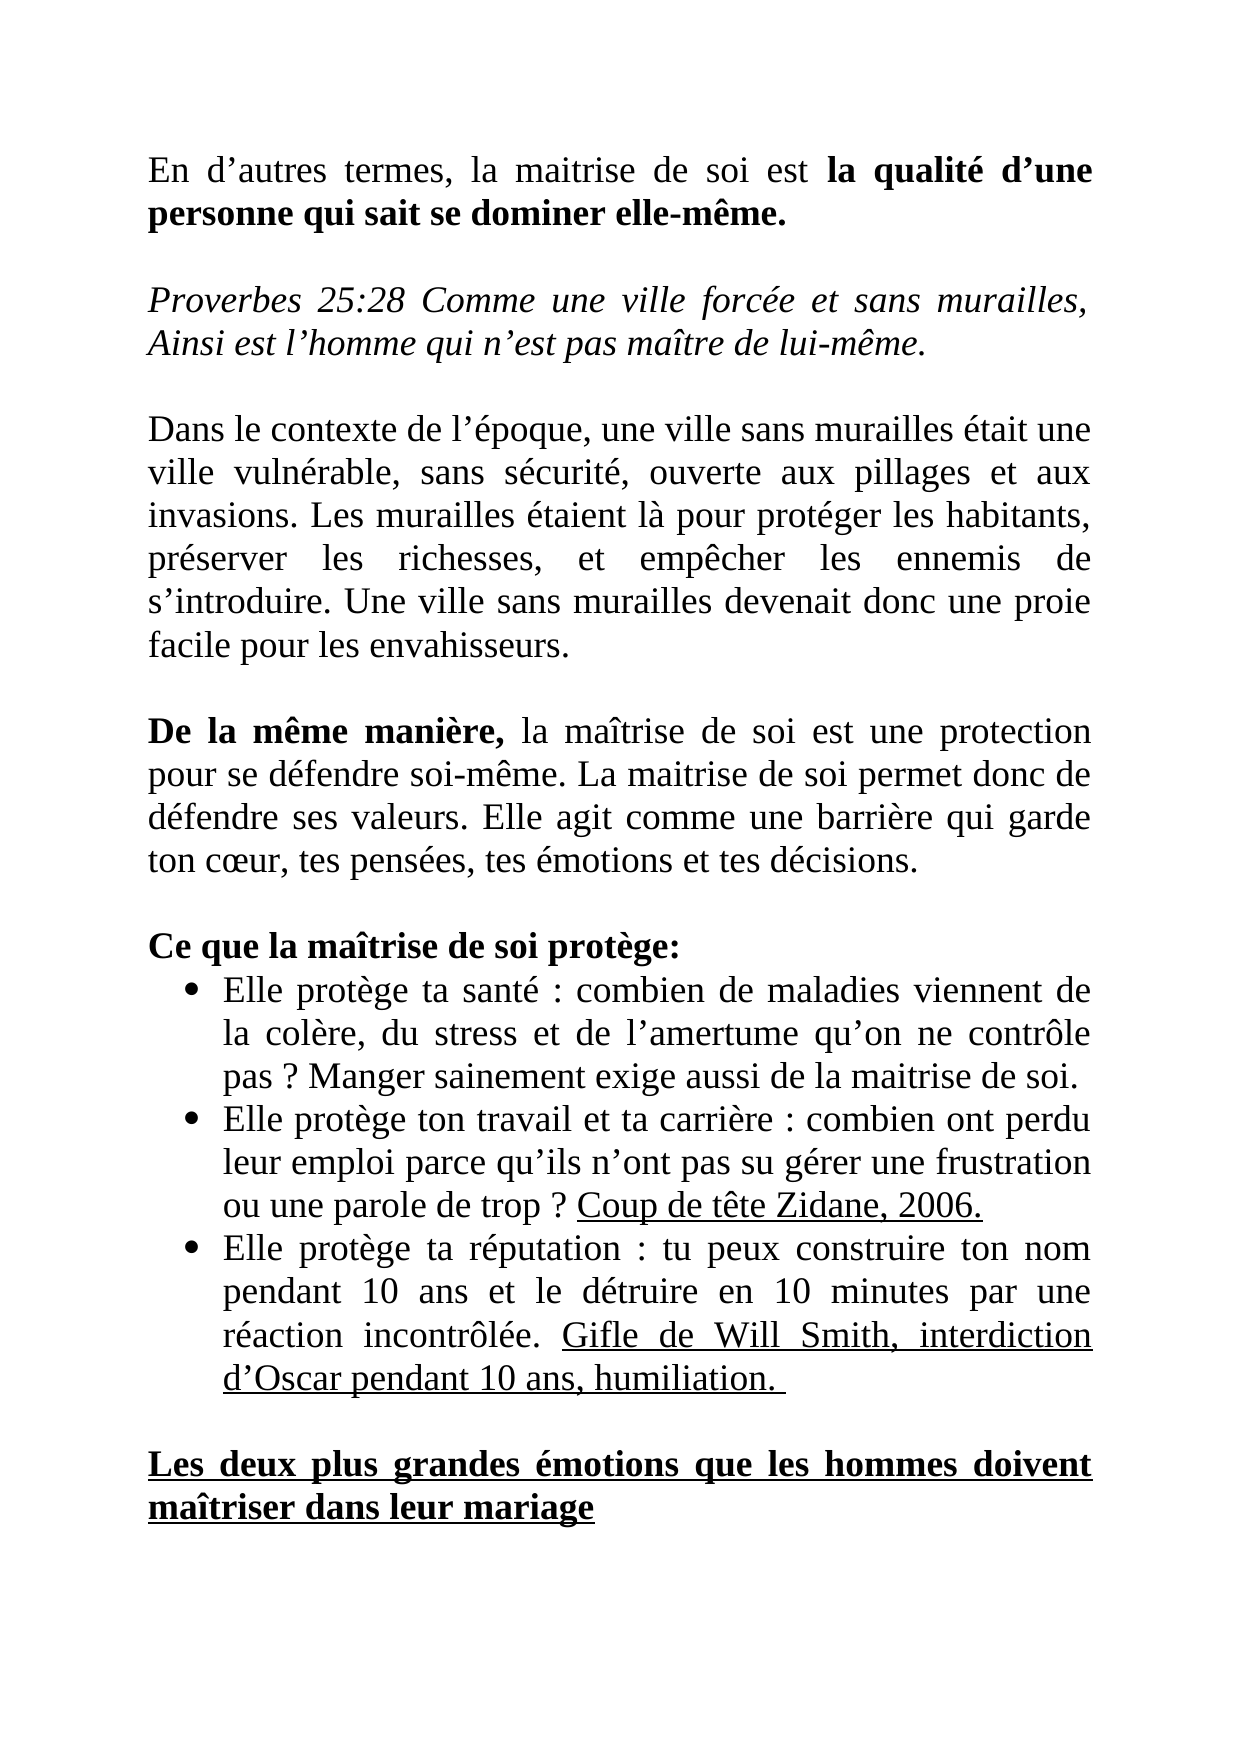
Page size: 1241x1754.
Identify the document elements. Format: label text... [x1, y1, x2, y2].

list Elle protège ta santé : combien de maladies viennent de la colère, du stress et de l’amertume qu’on ne contrôle pas ? Manger sainement exige aussi de la maitrise de soi. [185, 967, 1093, 1096]
text Les deux plus grandes émotions que les hommes doivent maîtriser dans leur mariage [148, 1481, 1093, 1528]
text Proverbes 25:28 Comme une ville forcée et sans murailles, Ainsi est l’homme qui n’est pas maître de lui-même. [148, 277, 1093, 363]
text Dans le contexte de l’époque, une ville sans murailles était une ville vulnérable, sans sécurité, ouverte aux pillages et aux invasions. Les murailles étaient là pour protéger les habitants, préserver les richesses, et empêcher les ennemis de s’introduire. Une ville sans murailles devenait donc une proie facile pour les envahisseurs. [148, 406, 1093, 665]
text Ce que la maîtrise de soi protège: [148, 924, 1093, 967]
text Les deux plus grandes émotions que les hommes doivent maîtriser dans leur mariage [148, 1441, 1093, 1479]
list Elle protège ta réputation : tu peux construire ton nom pendant 10 ans et le détruire en 10 minutes par une réaction incontrôlée. Gifle de Will Smith, interdiction d’Oscar pendant 10 ans, humiliation. [185, 1226, 1093, 1398]
text De la même manière, la maîtrise de soi est une protection pour se défendre soi-même. La maitrise de soi permet donc de défendre ses valeurs. Elle agit comme une barrière qui garde ton cœur, tes pensées, tes émotions et tes décisions. [148, 708, 1093, 881]
text En d’autres termes, la maitrise de soi est la qualité d’une personne qui sait se dominer elle-même. [148, 148, 1093, 234]
list Elle protège ton travail et ta carrière : combien ont perdu leur emploi parce qu’ils n’ont pas su gérer une frustration ou une parole de trop ? Coup de tête Zidane, 2006. [185, 1096, 1093, 1226]
